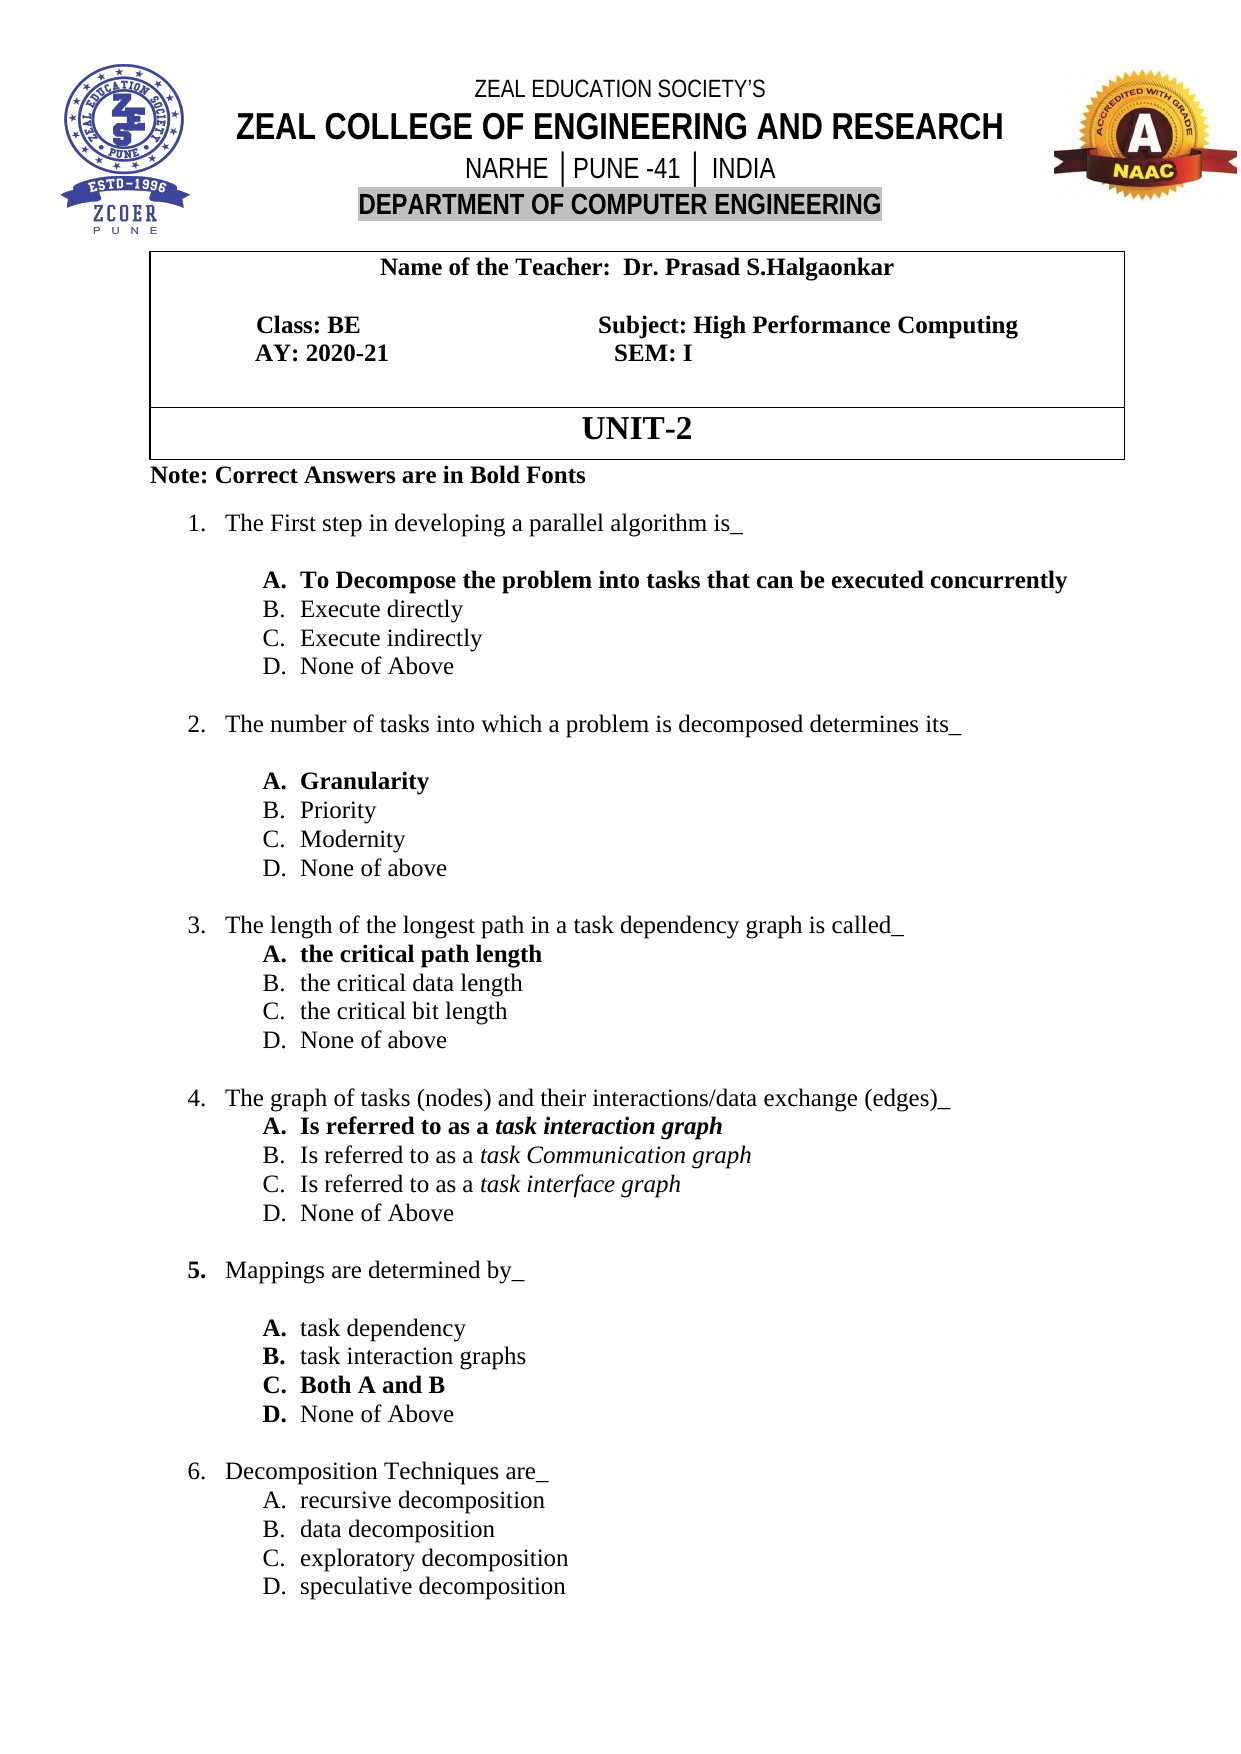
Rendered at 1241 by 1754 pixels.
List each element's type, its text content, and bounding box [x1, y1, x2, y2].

list Modernity [262, 824, 1090, 853]
list recursive decomposition [262, 1485, 1090, 1514]
list The number of tasks into which a problem is decomposed determines its_ [187, 709, 1090, 738]
table_header Name of the Teacher: Dr. Prasad S.Halgaonkar Class: BE Subject: High Performance Computing AY: 2020-21 SEM: I [151, 252, 1124, 407]
list the critical path length [262, 939, 1090, 968]
list Both A and B [262, 1370, 1090, 1399]
list speculative decomposition [262, 1571, 1090, 1600]
list None of above [262, 853, 1090, 881]
list Execute indirectly [262, 623, 1090, 651]
list task dependency [262, 1313, 1090, 1341]
list Mappings are determined by_ [187, 1255, 1090, 1284]
list Is referred to as a task Communication graph [262, 1140, 1090, 1169]
list task interaction graphs [262, 1341, 1090, 1370]
list data decomposition [262, 1514, 1090, 1543]
list The length of the longest path in a task dependency graph is called_ [187, 910, 1090, 939]
list The First step in developing a parallel algorithm is_ [187, 508, 1090, 536]
picture [1054, 66, 1237, 203]
list exploratory decomposition [262, 1543, 1090, 1571]
list None of Above [262, 651, 1090, 680]
list the critical bit length [262, 996, 1090, 1025]
list Execute directly [262, 594, 1090, 623]
list the critical data length [262, 968, 1090, 996]
list Is referred to as a task interface graph [262, 1169, 1090, 1198]
list Priority [262, 795, 1090, 824]
picture [40, 51, 210, 247]
list None of above [262, 1025, 1090, 1054]
list None of Above [262, 1198, 1090, 1226]
list None of Above [262, 1399, 1090, 1428]
text Note: Correct Answers are in Bold Fonts [150, 460, 1090, 489]
list Is referred to as a task interaction graph [262, 1111, 1090, 1140]
list Decomposition Techniques are_ [187, 1456, 1090, 1485]
list The graph of tasks (nodes) and their interactions/data exchange (edges)_ [187, 1083, 1090, 1111]
table_cell UNIT-2 [151, 408, 1124, 459]
list Granularity [262, 766, 1090, 795]
list To Decompose the problem into tasks that can be executed concurrently [262, 565, 1090, 594]
